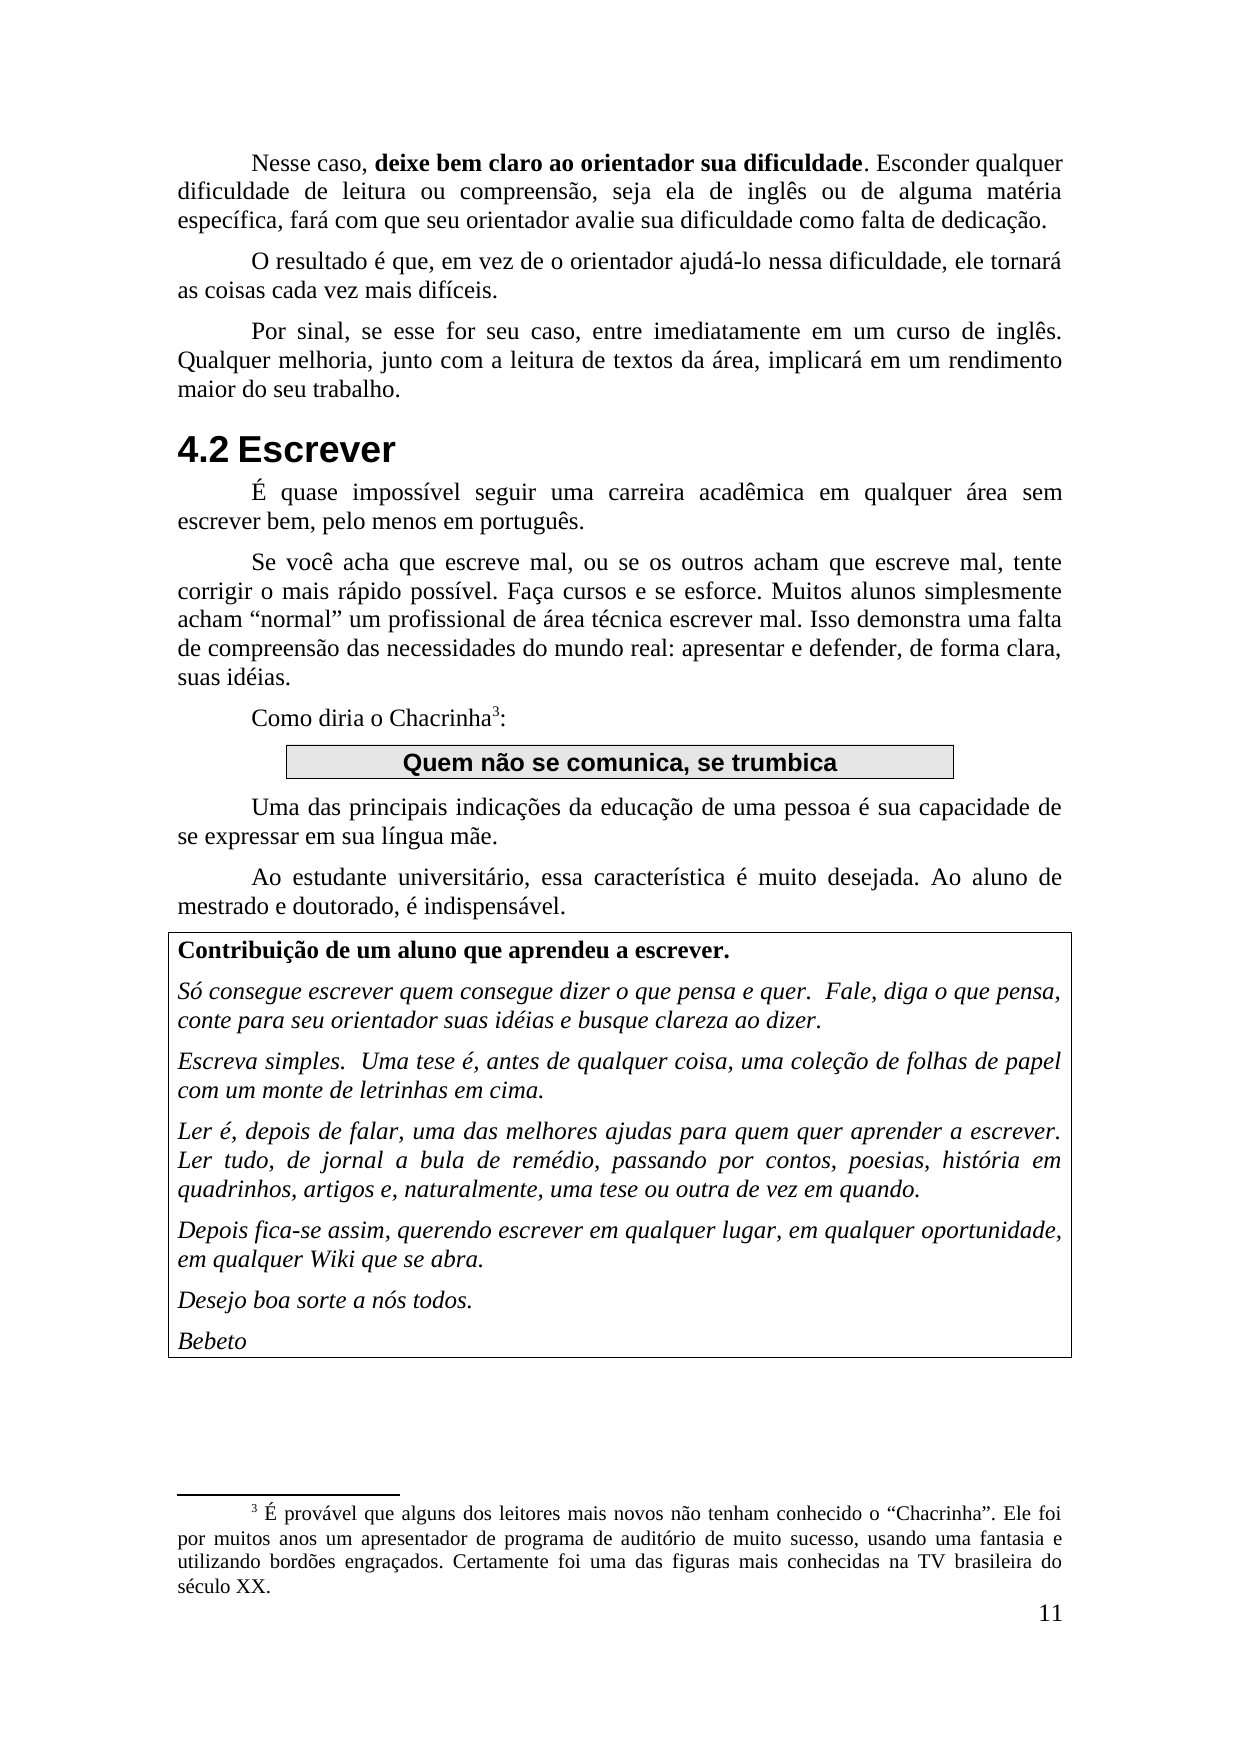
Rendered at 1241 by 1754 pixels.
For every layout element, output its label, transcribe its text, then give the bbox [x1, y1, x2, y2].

text Por sinal, se esse for seu caso, entre imediatamente em um curso de inglês. Qualquer melhoria, junto com a leitura de textos da área, implicará em um rendimento maior do seu trabalho. [177, 316, 1063, 403]
text Depois fica-se assim, querendo escrever em qualquer lugar, em qualquer oportunidade, em qualquer Wiki que se abra. [169, 1212, 1071, 1273]
subtitle Escrever [177, 428, 1063, 471]
text É quase impossível seguir uma carreira acadêmica em qualquer área sem escrever bem, pelo menos em português. [177, 477, 1063, 534]
text Se você acha que escreve mal, ou se os outros acham que escreve mal, tente corrigir o mais rápido possível. Faça cursos e se esforce. Muitos alunos simplesmente acham “normal” um profissional de área técnica escrever mal. Isso demonstra uma falta de compreensão das necessidades do mundo real: apresentar e defender, de forma clara, suas idéias. [177, 547, 1063, 691]
text Bebeto [169, 1323, 1071, 1357]
text Nesse caso, deixe bem claro ao orientador sua dificuldade. Esconder qualquer dificuldade de leitura ou compreensão, seja ela de inglês ou de alguma matéria específica, fará com que seu orientador avalie sua dificuldade como falta de dedicação. [177, 148, 1063, 234]
text Ler é, depois de falar, uma das melhores ajudas para quem quer aprender a escrever. Ler tudo, de jornal a bula de remédio, passando por contos, poesias, história em quadrinhos, artigos e, naturalmente, uma tese ou outra de vez em quando. [169, 1113, 1071, 1203]
text Desejo boa sorte a nós todos. [169, 1282, 1071, 1314]
text Como diria o Chacrinha: [177, 703, 1063, 732]
text Quem não se comunica, se trumbica [287, 746, 953, 778]
text Só consegue escrever quem consegue dizer o que pensa e quer. Fale, diga o que pensa, conte para seu orientador suas idéias e busque clareza ao dizer. [169, 973, 1071, 1034]
text Ao estudante universitário, essa característica é muito desejada. Ao aluno de mestrado e doutorado, é indispensável. [177, 862, 1063, 919]
text Escreva simples. Uma tese é, antes de qualquer coisa, uma coleção de folhas de papel com um monte de letrinhas em cima. [169, 1043, 1071, 1104]
text Uma das principais indicações da educação de uma pessoa é sua capacidade de se expressar em sua língua mãe. [177, 792, 1063, 849]
text Contribuição de um aluno que aprendeu a escrever. [169, 933, 1071, 964]
text O resultado é que, em vez de o orientador ajudá-lo nessa dificuldade, ele tornará as coisas cada vez mais difíceis. [177, 246, 1063, 304]
